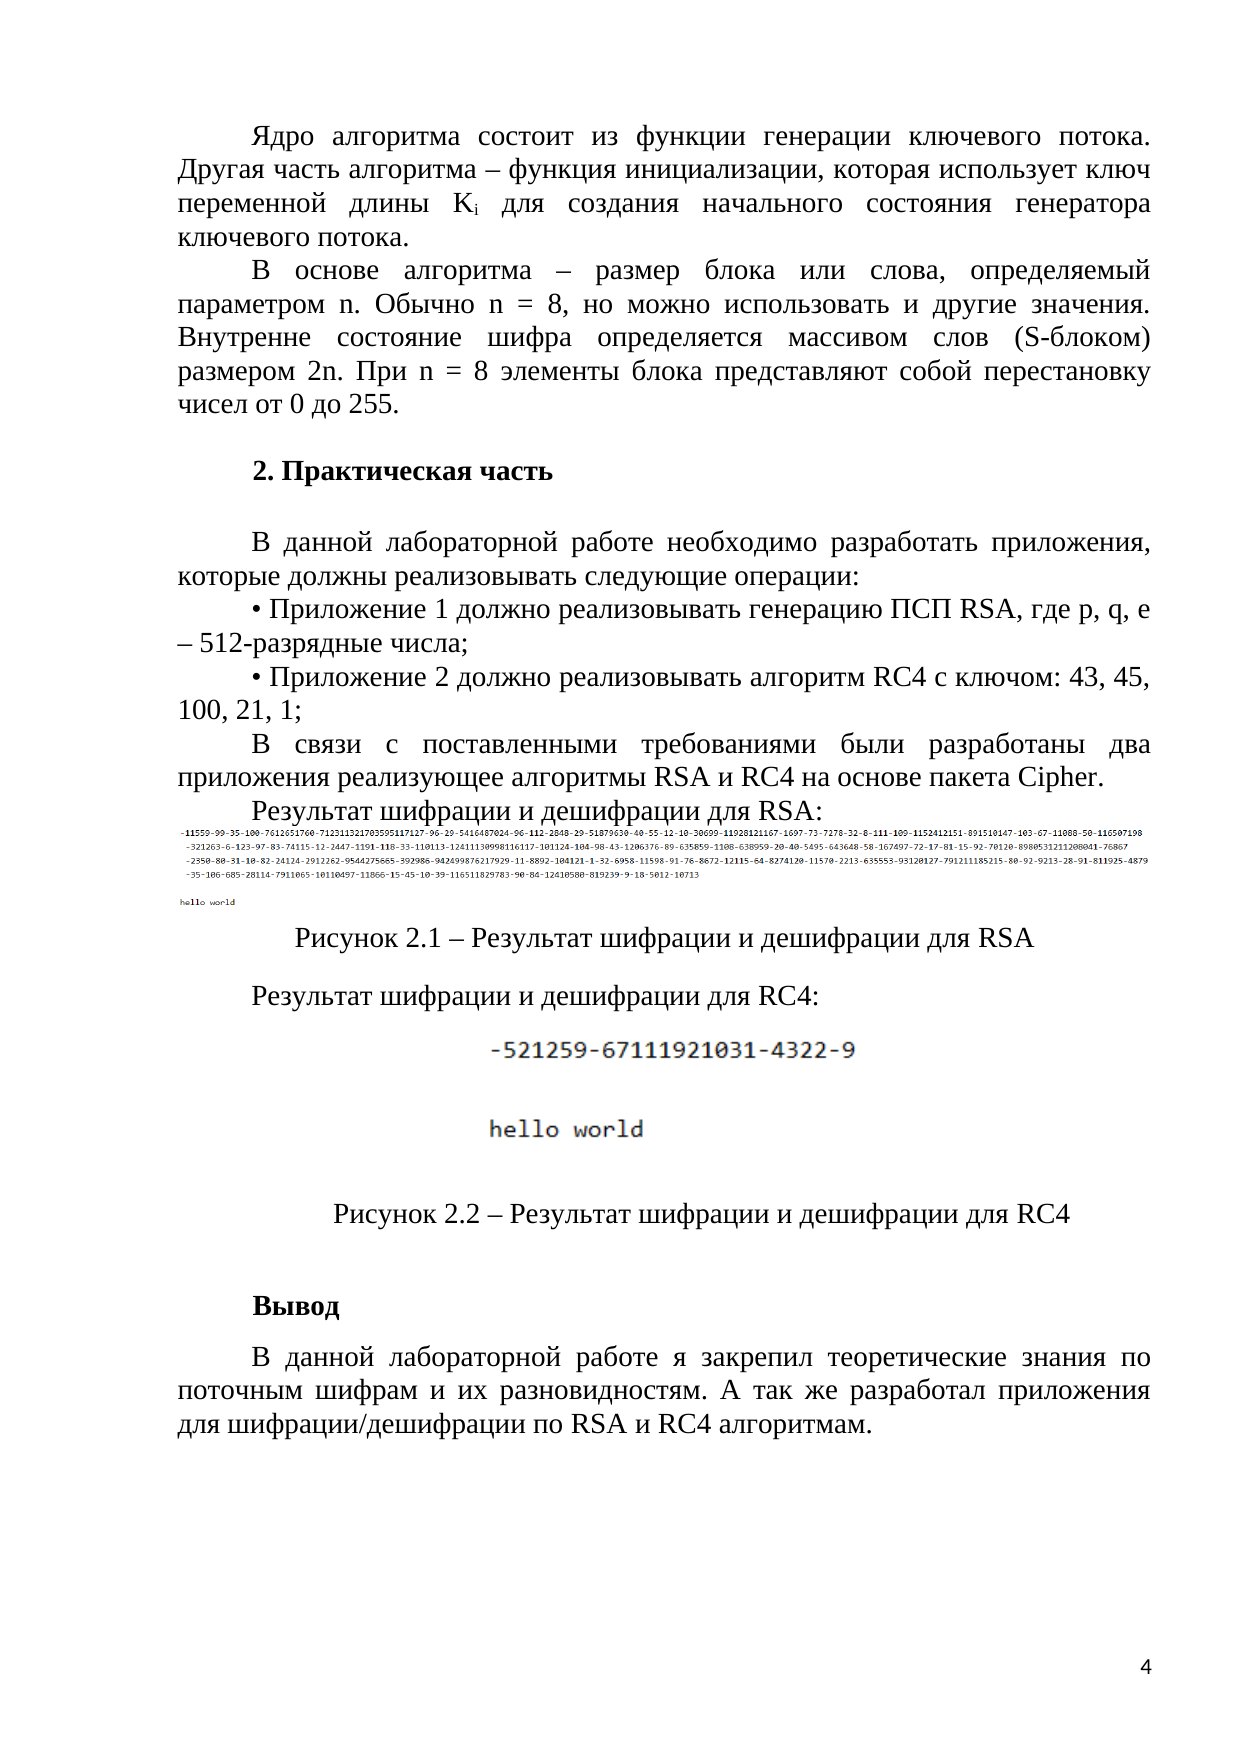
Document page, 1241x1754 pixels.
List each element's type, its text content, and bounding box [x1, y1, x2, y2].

text Ядро алгоритма состоит из функции генерации ключевого потока. Другая часть алгоритма – функция инициализации, которая использует ключ переменной длины Ki для создания начального состояния генератора ключевого потока. [177, 118, 1152, 252]
list Практическая часть [177, 453, 1152, 487]
text Вывод [177, 1288, 1152, 1322]
text • Приложение 1 должно реализовывать генерацию ПСП RSA, где p, q, e – 512-разрядные числа; [177, 592, 1152, 659]
text Рисунок 2.2 – Результат шифрации и дешифрации для RC4 [177, 1196, 1152, 1230]
text В данной лабораторной работе необходимо разработать приложения, которые должны реализовывать следующие операции: [177, 524, 1152, 592]
text Результат шифрации и дешифрации для RC4: [177, 978, 1152, 1012]
text Результат шифрации и дешифрации для RSA: [177, 793, 1152, 826]
text • Приложение 2 должно реализовывать алгоритм RC4 с ключом: 43, 45, 100, 21, 1; [177, 659, 1152, 726]
picture [177, 826, 1152, 920]
text В связи с поставленными требованиями были разработаны два приложения реализующее алгоритмы RSA и RC4 на основе пакета Cipher. [177, 726, 1152, 793]
picture [478, 1037, 924, 1172]
text В основе алгоритма – размер блока или слова, определяемый параметром n. Обычно n = 8, но можно использовать и другие значения. Внутренне состояние шифра определяется массивом слов (S-блоком) размером 2n. При n = 8 элементы блока представляют собой перестановку чисел от 0 до 255. [177, 252, 1152, 420]
text Рисунок 2.1 – Результат шифрации и дешифрации для RSA [177, 920, 1152, 953]
text В данной лабораторной работе я закрепил теоретические знания по поточным шифрам и их разновидностям. А так же разработал приложения для шифрации/дешифрации по RSA и RC4 алгоритмам. [177, 1339, 1152, 1439]
